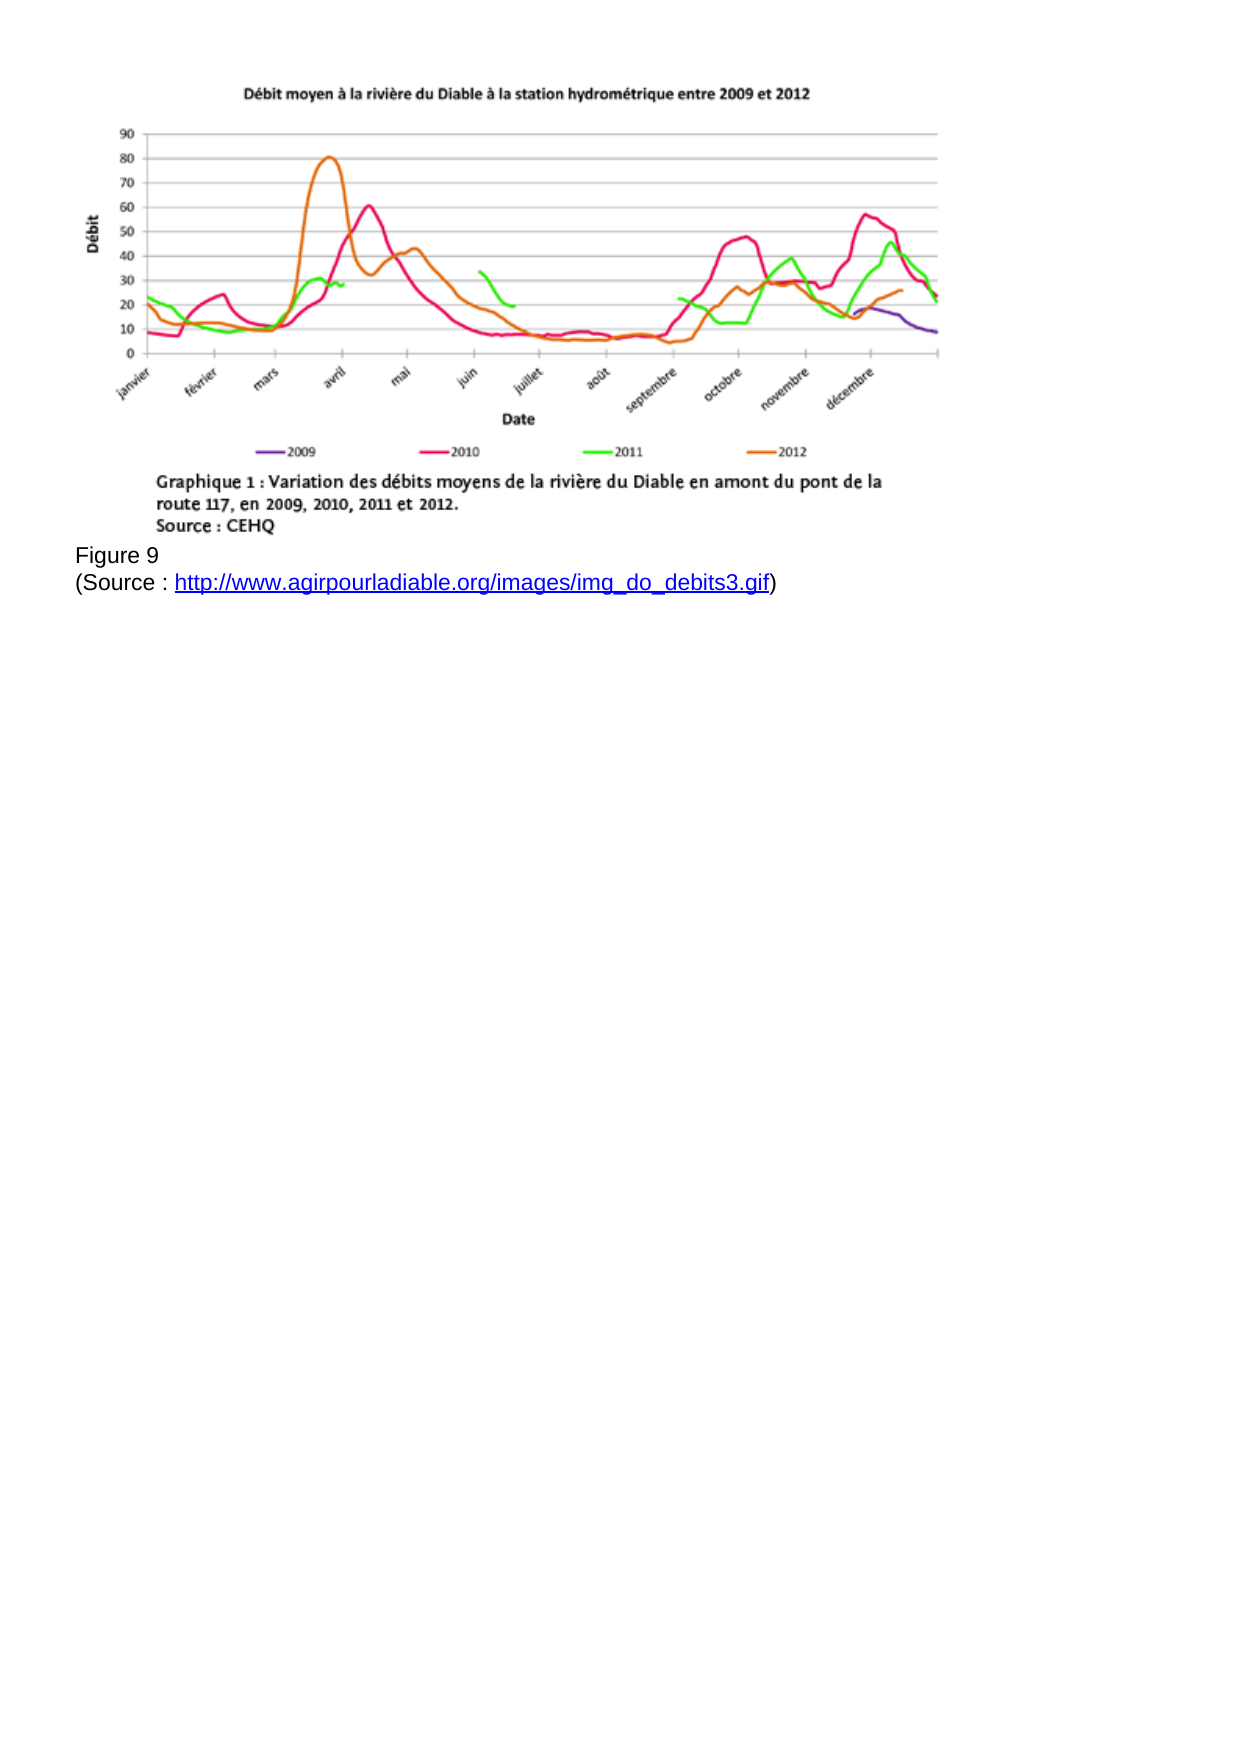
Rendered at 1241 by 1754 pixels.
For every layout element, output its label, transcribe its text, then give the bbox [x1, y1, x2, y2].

picture [75, 75, 963, 543]
text (Source : http://www.agirpourladiable.org/images/img_do_debits3.gif) [75, 568, 1165, 595]
text Figure 9 [75, 542, 1165, 568]
